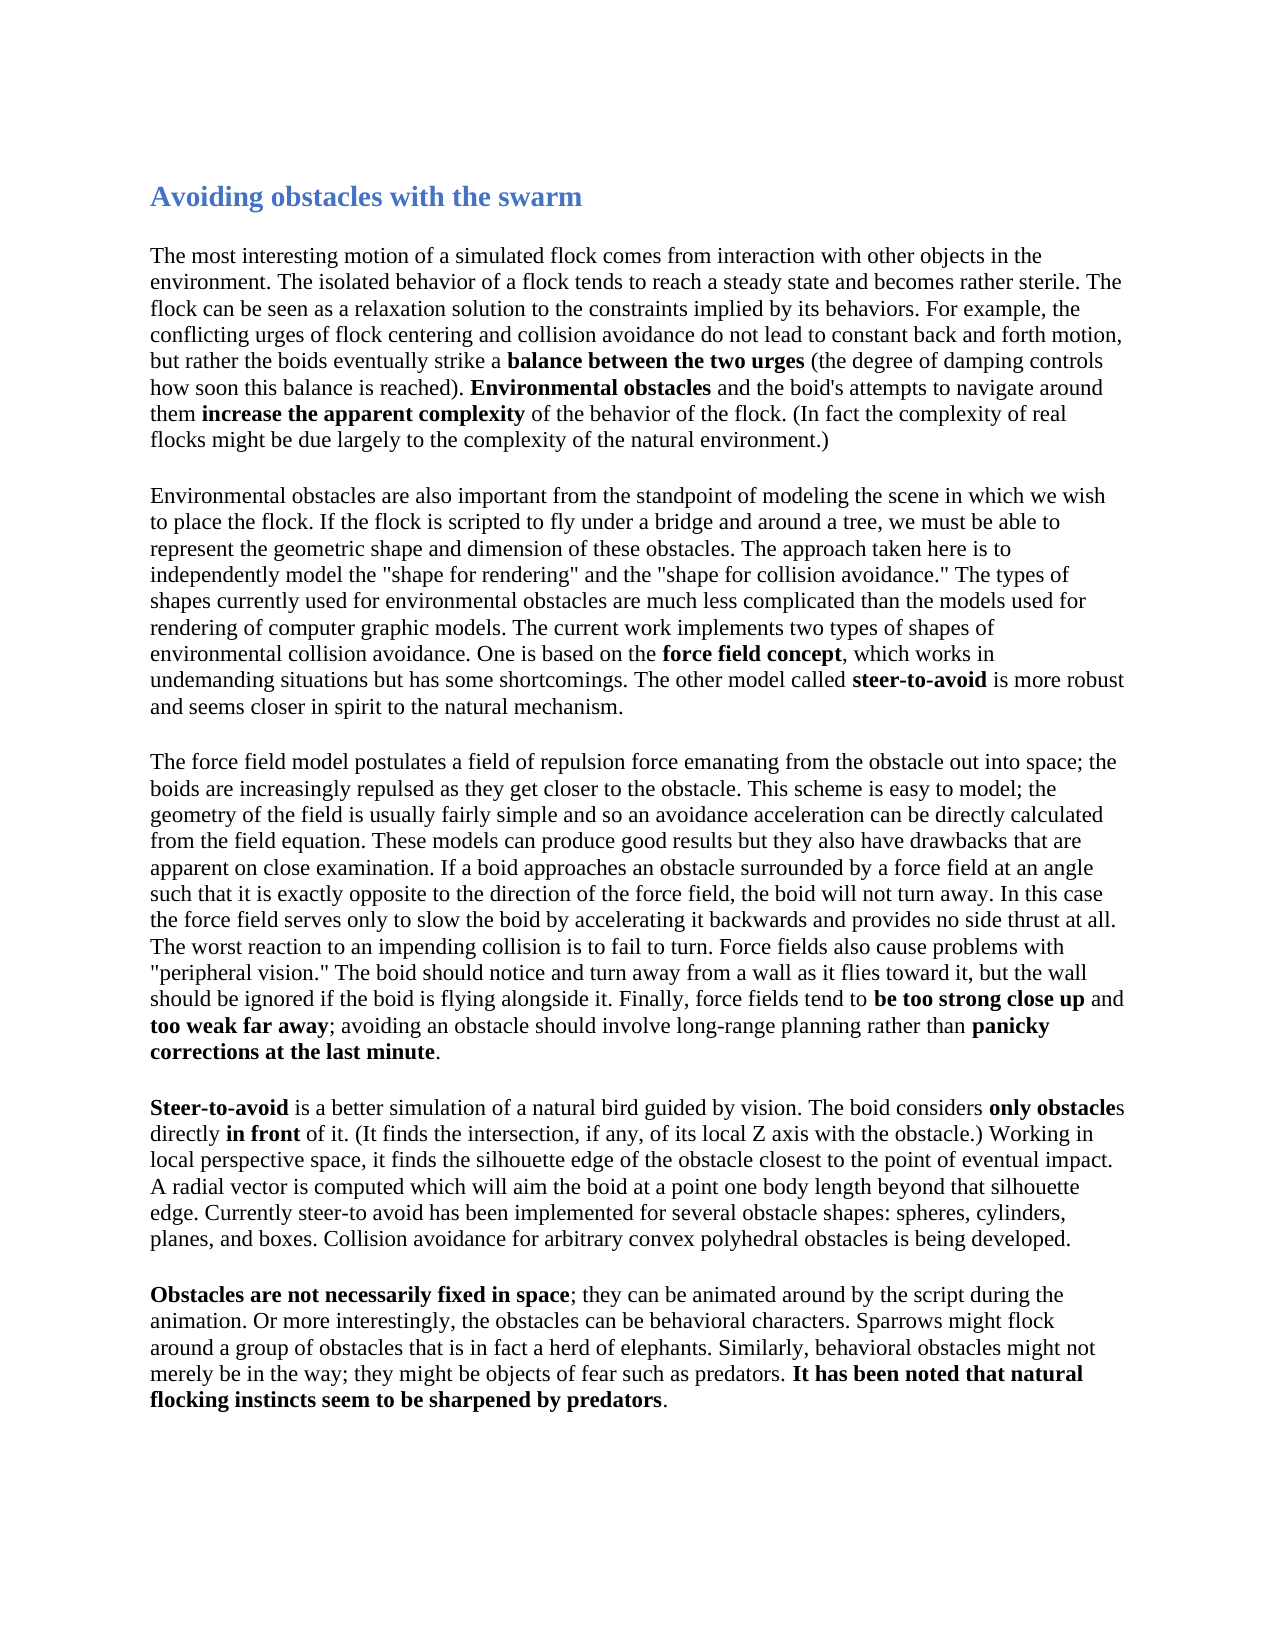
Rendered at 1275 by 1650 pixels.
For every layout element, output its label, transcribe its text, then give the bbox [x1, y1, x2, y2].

text Avoiding obstacles with the swarm [150, 179, 1125, 213]
text Steer-to-avoid is a better simulation of a natural bird guided by vision. The boid considers only obstacles directly in front of it. (It finds the intersection, if any, of its local Z axis with the obstacle.) Working in local perspective space, it finds the silhouette edge of the obstacle closest to the point of eventual impact. A radial vector is computed which will aim the boid at a point one body length beyond that silhouette edge. Currently steer-to avoid has been implemented for several obstacle shapes: spheres, cylinders, planes, and boxes. Collision avoidance for arbitrary convex polyhedral obstacles is being developed. [150, 1094, 1125, 1252]
text Environmental obstacles are also important from the standpoint of modeling the scene in which we wish to place the flock. If the flock is scripted to fly under a bridge and around a tree, we must be able to represent the geometric shape and dimension of these obstacles. The approach taken here is to independently model the "shape for rendering" and the "shape for collision avoidance." The types of shapes currently used for environmental obstacles are much less complicated than the models used for rendering of computer graphic models. The current work implements two types of shapes of environmental collision avoidance. One is based on the force field concept, which works in undemanding situations but has some shortcomings. The other model called steer-to-avoid is more robust and seems closer in spirit to the natural mechanism. [150, 482, 1125, 719]
text The force field model postulates a field of repulsion force emanating from the obstacle out into space; the boids are increasingly repulsed as they get closer to the obstacle. This scheme is easy to model; the geometry of the field is usually fairly simple and so an avoidance acceleration can be directly calculated from the field equation. These models can produce good results but they also have drawbacks that are apparent on close examination. If a boid approaches an obstacle surrounded by a force field at an angle such that it is exactly opposite to the direction of the force field, the boid will not turn away. In this case the force field serves only to slow the boid by accelerating it backwards and provides no side thrust at all. The worst reaction to an impending collision is to fail to turn. Force fields also cause problems with "peripheral vision." The boid should notice and turn away from a wall as it flies toward it, but the wall should be ignored if the boid is flying alongside it. Finally, force fields tend to be too strong close up and too weak far away; avoiding an obstacle should involve long-range planning rather than panicky corrections at the last minute. [150, 748, 1125, 1064]
text Obstacles are not necessarily fixed in space; they can be animated around by the script during the animation. Or more interestingly, the obstacles can be behavioral characters. Sparrows might flock around a group of obstacles that is in fact a herd of elephants. Similarly, behavioral obstacles might not merely be in the way; they might be objects of fear such as predators. It has been noted that natural flocking instincts seem to be sharpened by predators. [150, 1281, 1125, 1413]
text The most interesting motion of a simulated flock comes from interaction with other objects in the environment. The isolated behavior of a flock tends to reach a steady state and becomes rather sterile. The flock can be seen as a relaxation solution to the constraints implied by its behaviors. For example, the conflicting urges of flock centering and collision avoidance do not lead to constant back and forth motion, but rather the boids eventually strike a balance between the two urges (the degree of damping controls how soon this balance is reached). Environmental obstacles and the boid's attempts to navigate around them increase the apparent complexity of the behavior of the flock. (In fact the complexity of real flocks might be due largely to the complexity of the natural environment.) [150, 242, 1125, 453]
